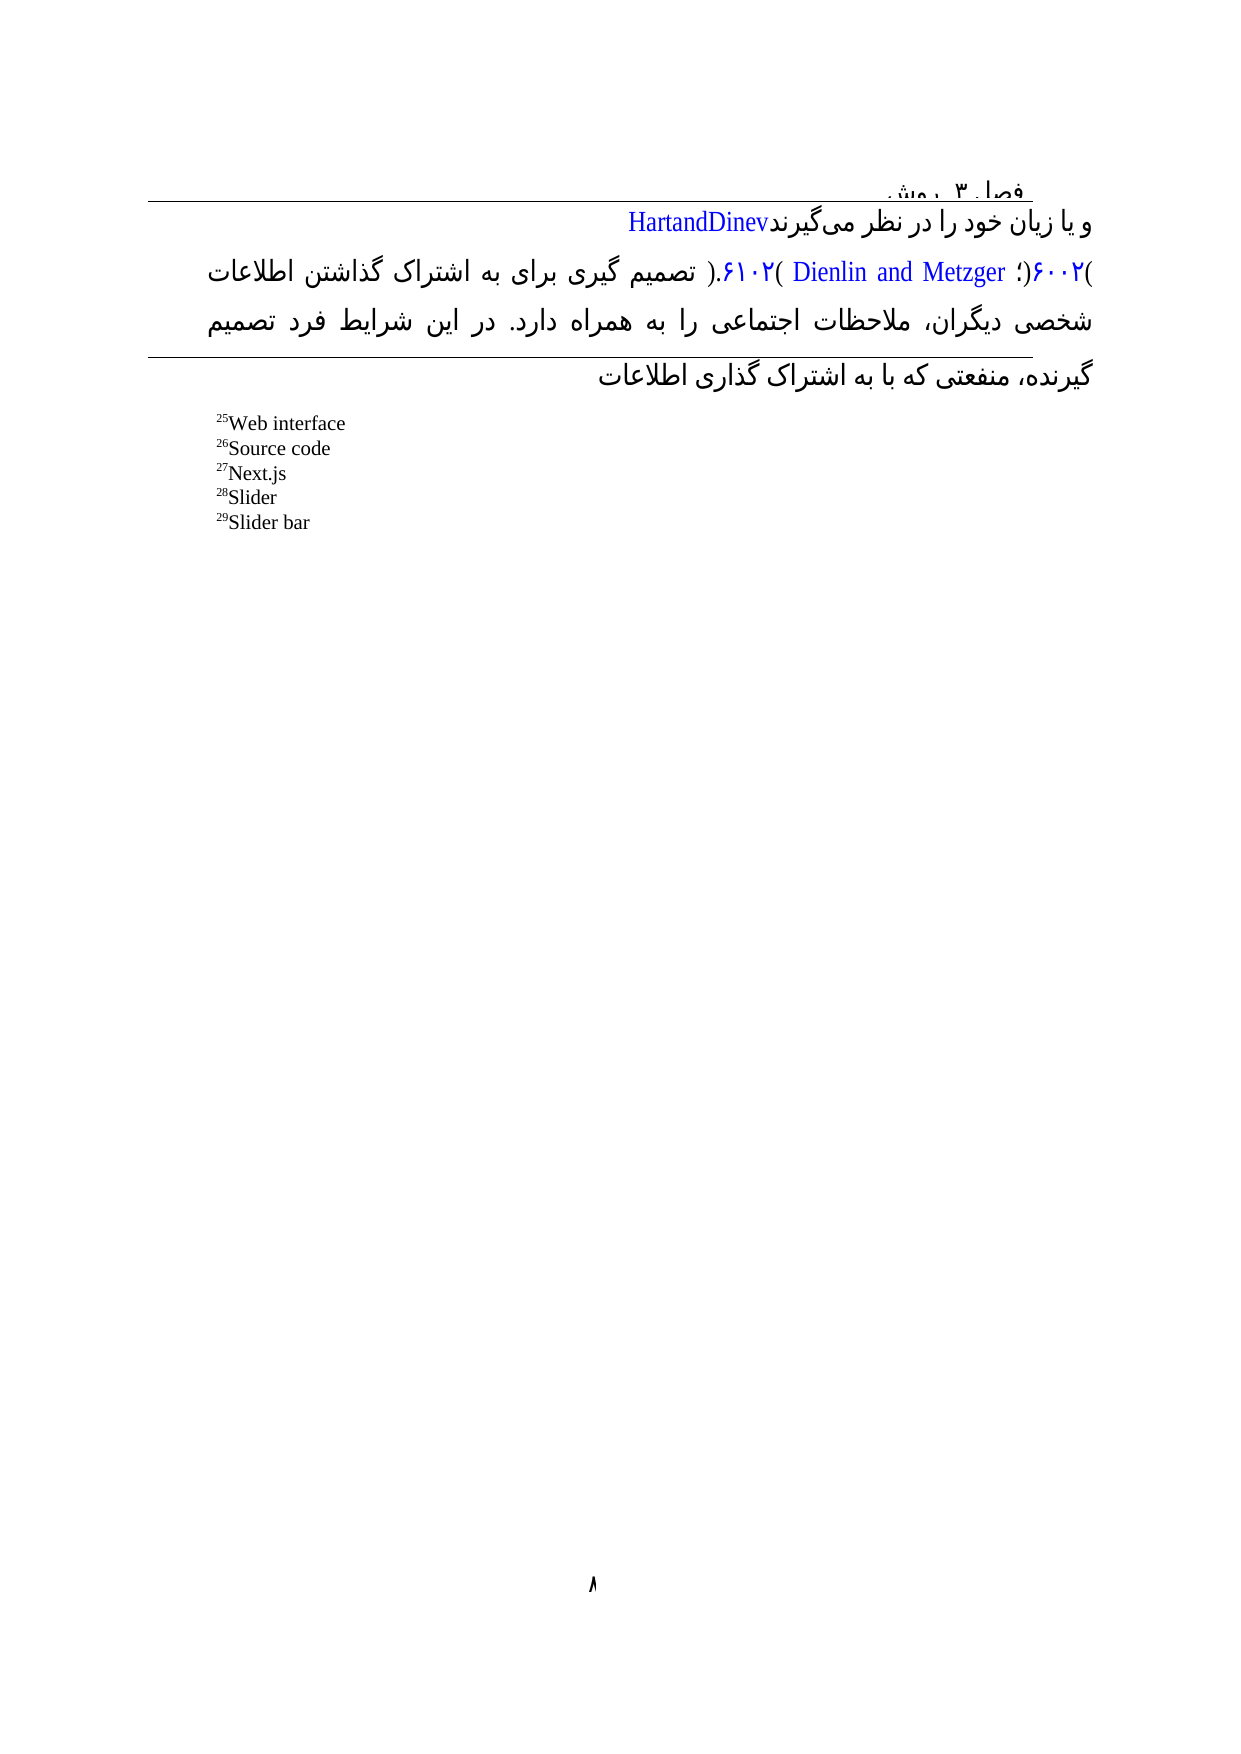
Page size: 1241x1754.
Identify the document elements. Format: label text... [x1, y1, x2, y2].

text 25Web interface 26Source code 27Next.js 28Slider 29Slider bar [216, 411, 347, 534]
text )۶۰۰۲(؛ Dienlin and Metzger )۶۱۰۲.( ﺗﺼﻤﯿﻢ ﮔﯿﺮی ﺑﺮای ﺑﻪ اﺷﺘﺮاک ﮔﺬاﺷﺘﻦ اﻃﻼﻋﺎت ﺷﺨﺼﯽ دﯾﮕﺮان، ﻣﻼﺣﻈﺎت اﺟﺘﻤﺎﻋﯽ را ﺑﻪ ﻫﻤﺮاه دارد. در اﯾﻦ ﺷﺮاﯾﻂ ﻓﺮد ﺗﺼﻤﯿﻢ ﮔﯿﺮﻧﺪه، ﻣﻨﻔﻌﺘﯽ ﮐﻪ ﺑﺎ ﺑﻪ اﺷﺘﺮاک ﮔﺬاری اﻃﻼﻋﺎت [207, 254, 1093, 392]
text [207, 204, 1093, 238]
